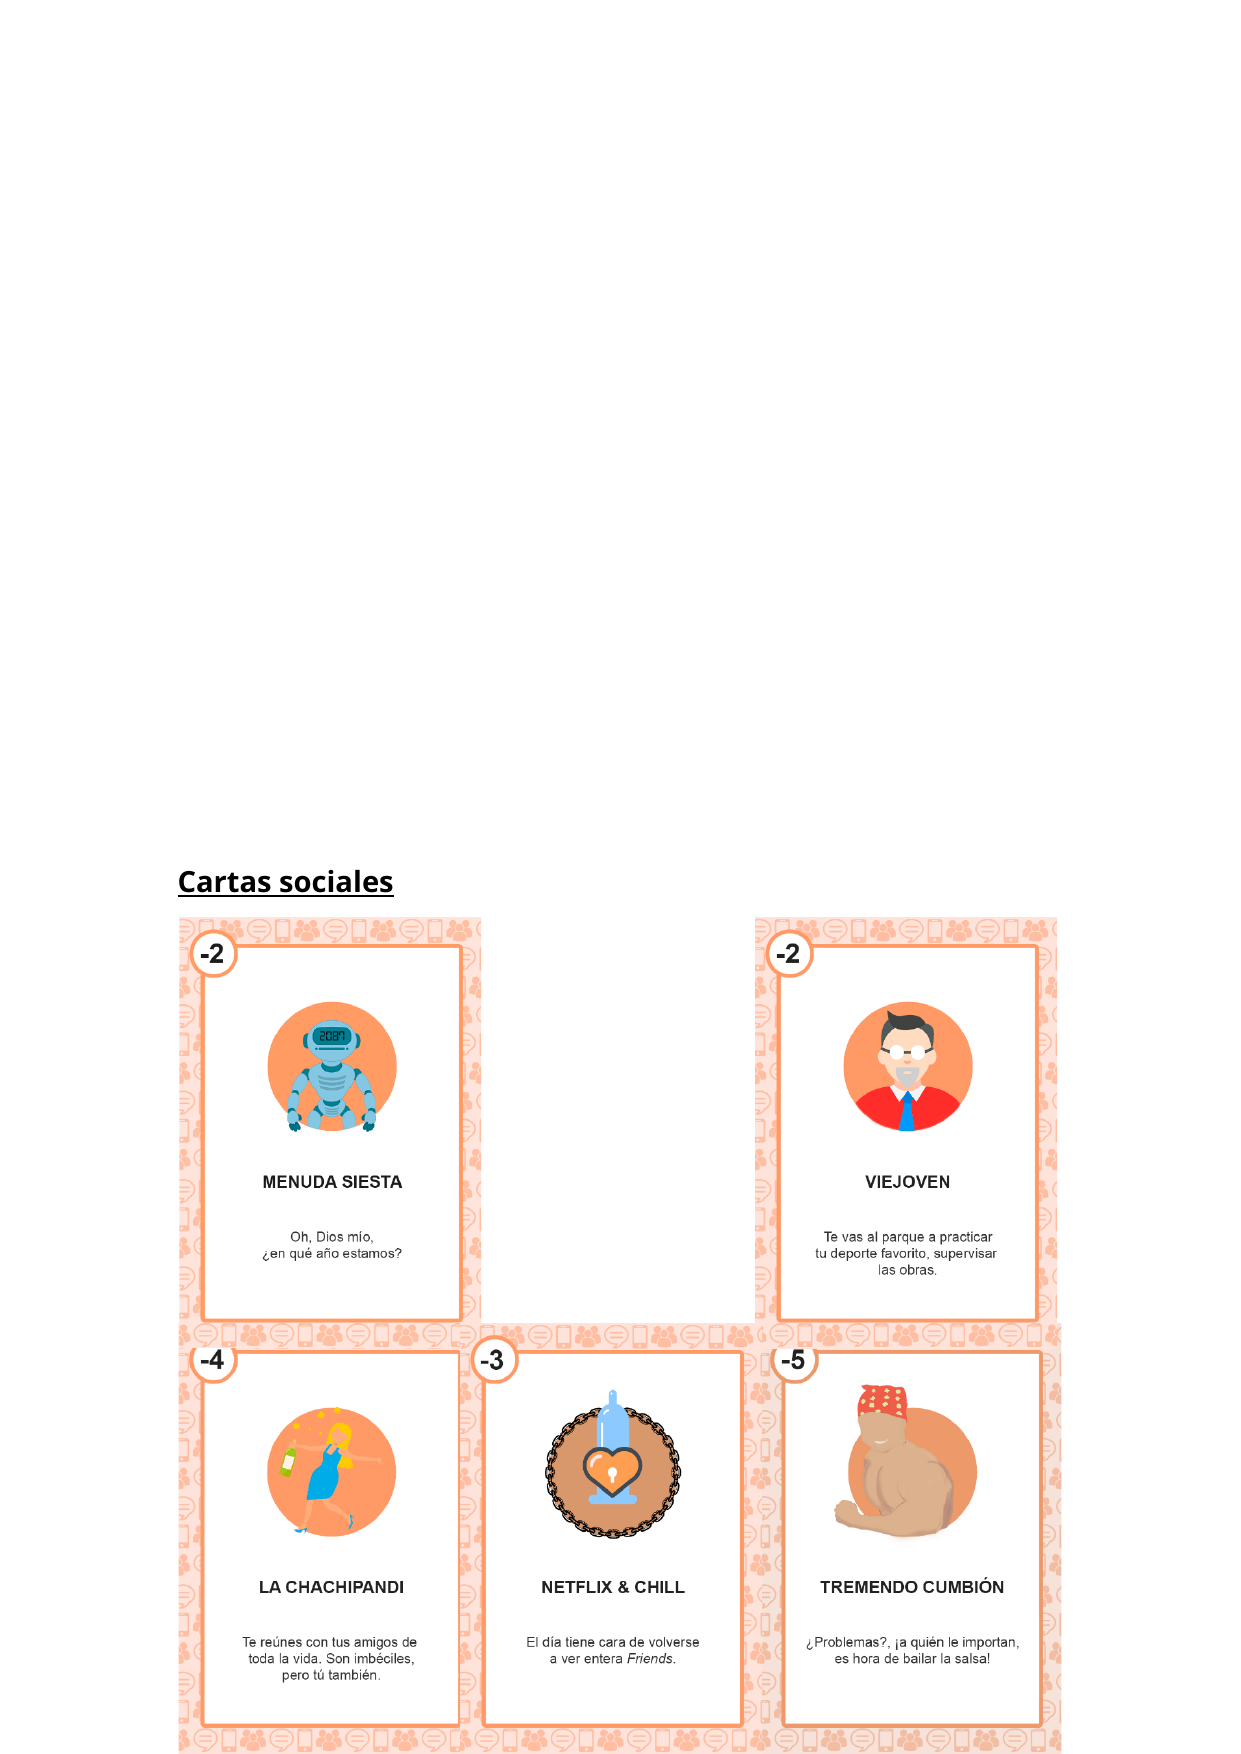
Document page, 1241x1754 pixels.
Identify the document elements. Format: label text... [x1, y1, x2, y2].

text Cartas sociales [177, 921, 1063, 961]
picture [177, 977, 1062, 1752]
